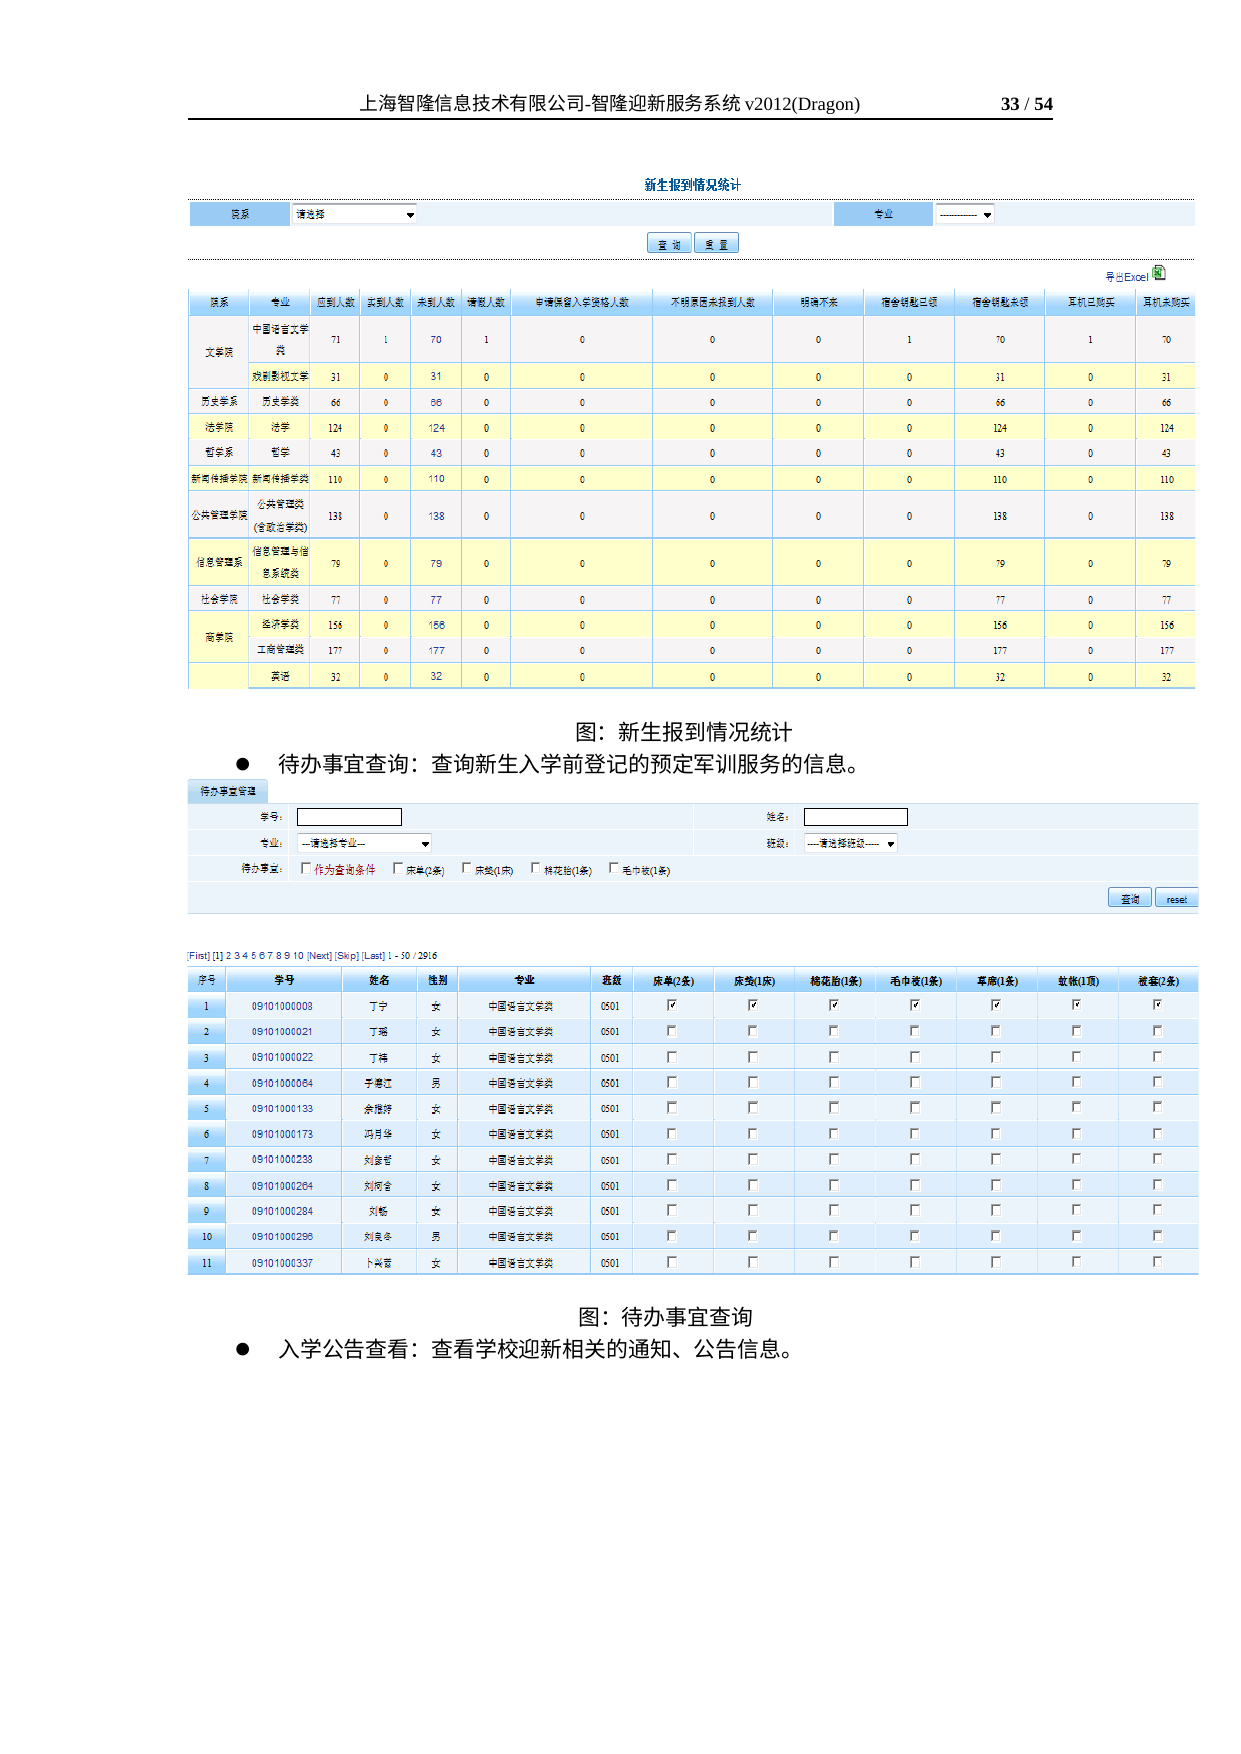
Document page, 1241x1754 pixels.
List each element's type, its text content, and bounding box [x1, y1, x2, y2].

list 入学公告查看：查看学校迎新相关的通知、公告信息。 [234, 1332, 1053, 1364]
picture [187, 779, 1199, 1275]
list 图：待办事宜查询 [278, 1299, 1053, 1332]
list 图：新生报到情况统计 [316, 714, 1053, 747]
list 待办事宜查询：查询新生入学前登记的预定军训服务的信息。 [234, 747, 1053, 779]
picture [187, 162, 1196, 689]
